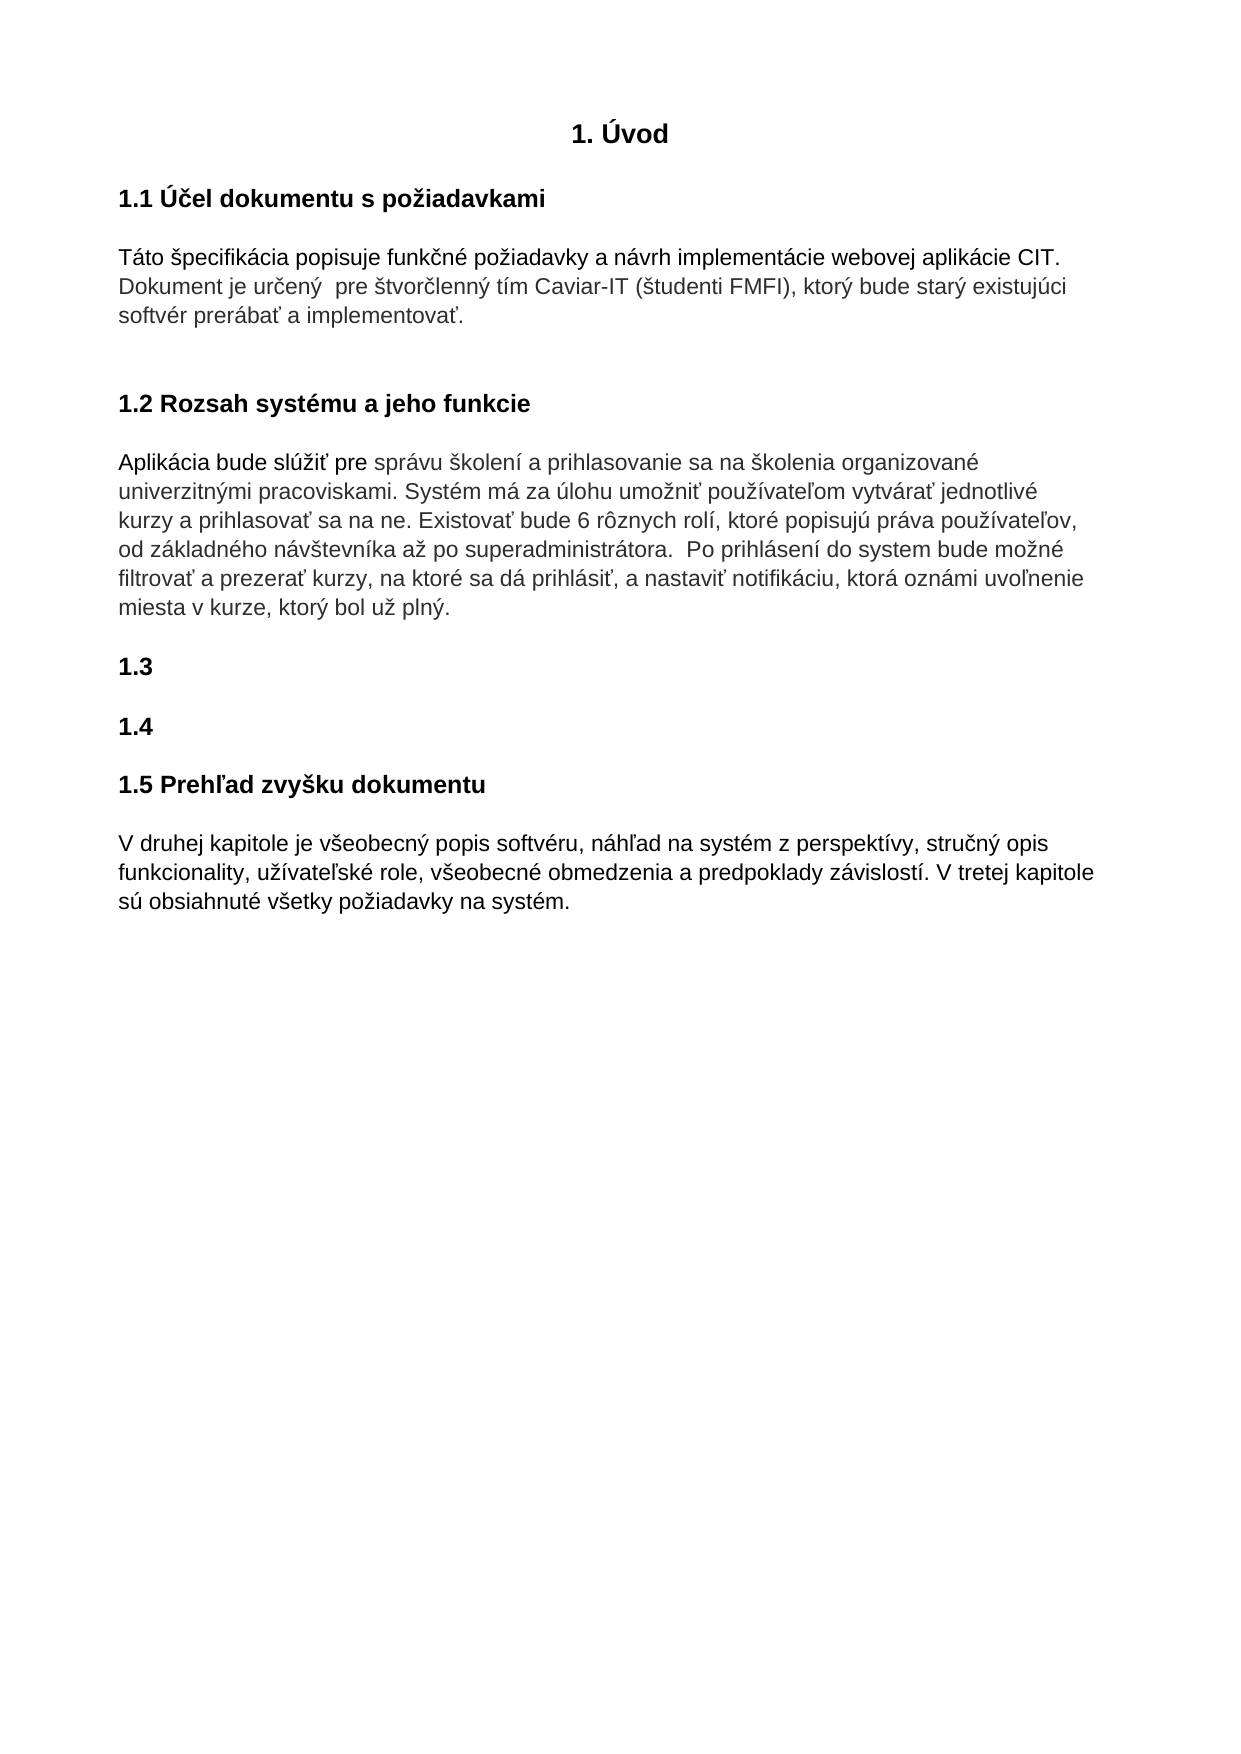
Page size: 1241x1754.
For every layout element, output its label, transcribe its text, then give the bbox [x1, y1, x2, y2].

subtitle 1.2 Rozsah systému a jeho funkcie [118, 389, 1122, 418]
subtitle 1.1 Účel dokumentu s požiadavkami [118, 184, 1122, 212]
text Aplikácia bude slúžiť pre správu školení a prihlasovanie sa na školenia organizované univerzitnými pracoviskami. Systém má za úlohu umožniť používateľom vytvárať jednotlivé kurzy a prihlasovať sa na ne. Existovať bude 6 rôznych rolí, ktoré popisujú práva používateľov, od základného návštevníka až po superadministrátora. Po prihlásení do system bude možné filtrovať a prezerať kurzy, na ktoré sa dá prihlásiť, a nastaviť notifikáciu, ktorá oznámi uvoľnenie miesta v kurze, ktorý bol už plný. [118, 449, 1098, 620]
subtitle 1. Úvod [118, 118, 1122, 149]
text V druhej kapitole je všeobecný popis softvéru, náhľad na systém z perspektívy, stručný opis funkcionality, užívateľské role, všeobecné obmedzenia a predpoklady závislostí. V tretej kapitole sú obsiahnuté všetky požiadavky na systém. [118, 830, 1098, 914]
subtitle 1.3 [118, 652, 1122, 681]
subtitle 1.5 Prehľad zvyšku dokumentu [118, 770, 1122, 799]
subtitle 1.4 [118, 712, 1122, 741]
text Táto špecifikácia popisuje funkčné požiadavky a návrh implementácie webovej aplikácie CIT. Dokument je určený pre štvorčlenný tím Caviar-IT (študenti FMFI), ktorý bude starý existujúci softvér prerábať a implementovať. [118, 244, 1098, 328]
